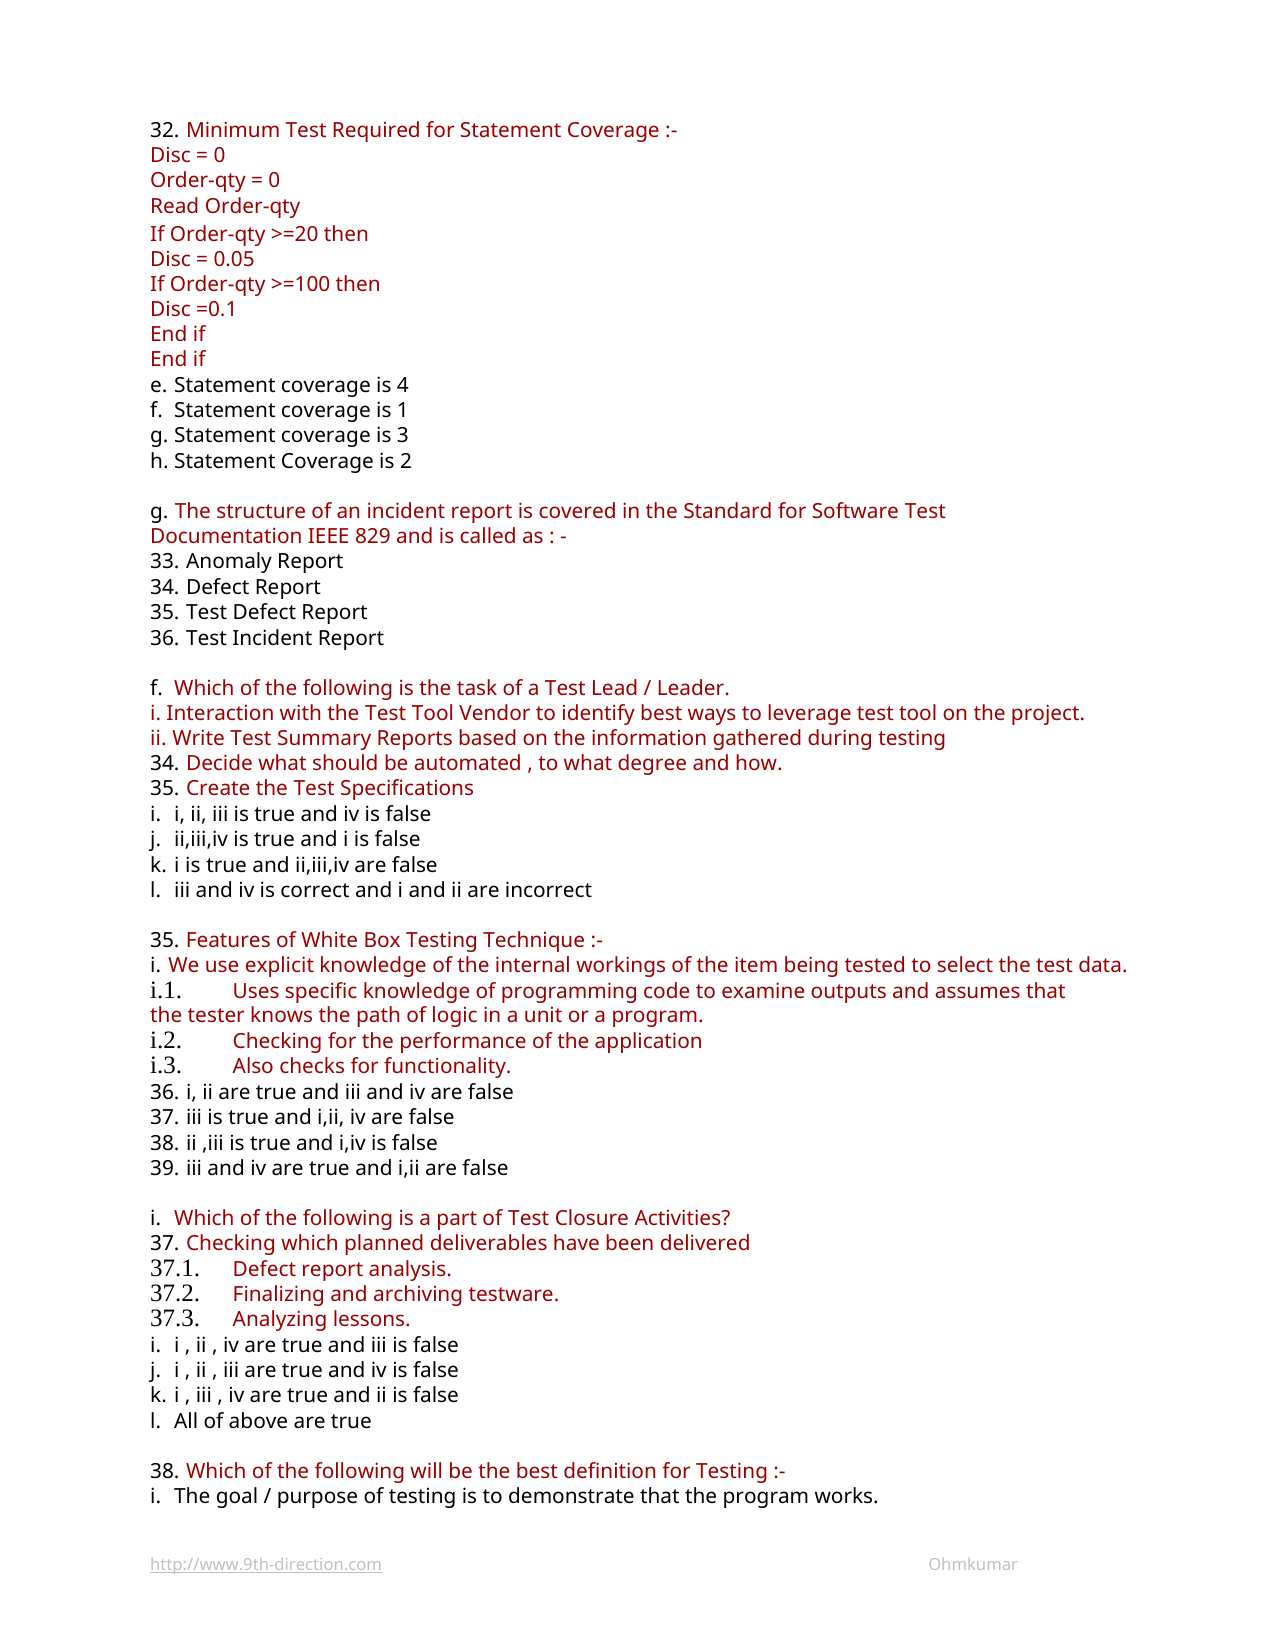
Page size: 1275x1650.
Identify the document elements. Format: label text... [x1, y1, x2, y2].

list Defect Report [150, 574, 1137, 599]
list i , ii , iv are true and iii is false [150, 1332, 1137, 1357]
list iii and iv are true and i,ii are false [150, 1155, 1137, 1180]
list All of above are true [150, 1408, 1137, 1433]
list iii and iv is correct and i and ii are incorrect [150, 877, 1137, 903]
list Which of the following will be the best definition for Testing :- [150, 1458, 1137, 1483]
list Which of the following is the task of a Test Lead / Leader. [150, 675, 1137, 700]
list Also checks for functionality. [150, 1053, 1137, 1079]
text If Order-qty >=20 then Disc = 0.05 [150, 221, 395, 271]
list Statement Coverage is 2 [150, 448, 1137, 473]
text i. Interaction with the Test Tool Vendor to identify best ways to leverage test tool on the project. ii. Write Test Summary Reports based on the information gathered during testing [150, 700, 1093, 750]
text End if [150, 346, 1137, 372]
list Statement coverage is 1 [150, 397, 1137, 422]
list Checking which planned deliverables have been delivered [150, 1231, 1137, 1256]
text Order-qty = 0 [150, 168, 1137, 193]
list Analyzing lessons. [150, 1307, 1137, 1332]
list Test Defect Report [150, 599, 1137, 625]
list Finalizing and archiving testware. [150, 1281, 1137, 1306]
list Uses specific knowledge of programming code to examine outputs and assumes that the tester knows the path of logic in a unit or a program. [150, 978, 1074, 1028]
list Defect report analysis. [150, 1256, 1137, 1281]
list i, ii are true and iii and iv are false [150, 1079, 1137, 1104]
list i is true and ii,iii,iv are false [150, 852, 1137, 877]
list ii,iii,iv is true and i is false [150, 826, 1137, 852]
list Create the Test Specifications [150, 776, 1137, 801]
list We use explicit knowledge of the internal workings of the item being tested to select the test data. [150, 953, 1137, 978]
list Which of the following is a part of Test Closure Activities? [150, 1205, 1137, 1230]
list i, ii, iii is true and iv is false [150, 801, 1137, 826]
list Minimum Test Required for Statement Coverage :- Disc = 0 [150, 117, 678, 167]
list iii is true and i,ii, iv are false [150, 1104, 1137, 1129]
list Statement coverage is 4 [150, 372, 1137, 397]
text If Order-qty >=100 then Disc =0.1 [150, 271, 406, 321]
text End if [150, 321, 1137, 346]
list Features of White Box Testing Technique :- [150, 927, 1137, 953]
list ii ,iii is true and i,iv is false [150, 1130, 1137, 1155]
list The structure of an incident report is covered in the Standard for Software Test Documentation IEEE 829 and is called as : - [150, 498, 1089, 549]
list i , iii , iv are true and ii is false [150, 1383, 1137, 1408]
text Read Order-qty [150, 193, 1137, 218]
list i , ii , iii are true and iv is false [150, 1357, 1137, 1383]
list Test Incident Report [150, 625, 1137, 650]
list Anomaly Report [150, 549, 1137, 574]
list Checking for the performance of the application [150, 1028, 1137, 1053]
list Statement coverage is 3 [150, 422, 1137, 448]
list The goal / purpose of testing is to demonstrate that the program works. [150, 1484, 1137, 1509]
list Decide what should be automated , to what degree and how. [150, 750, 1137, 776]
